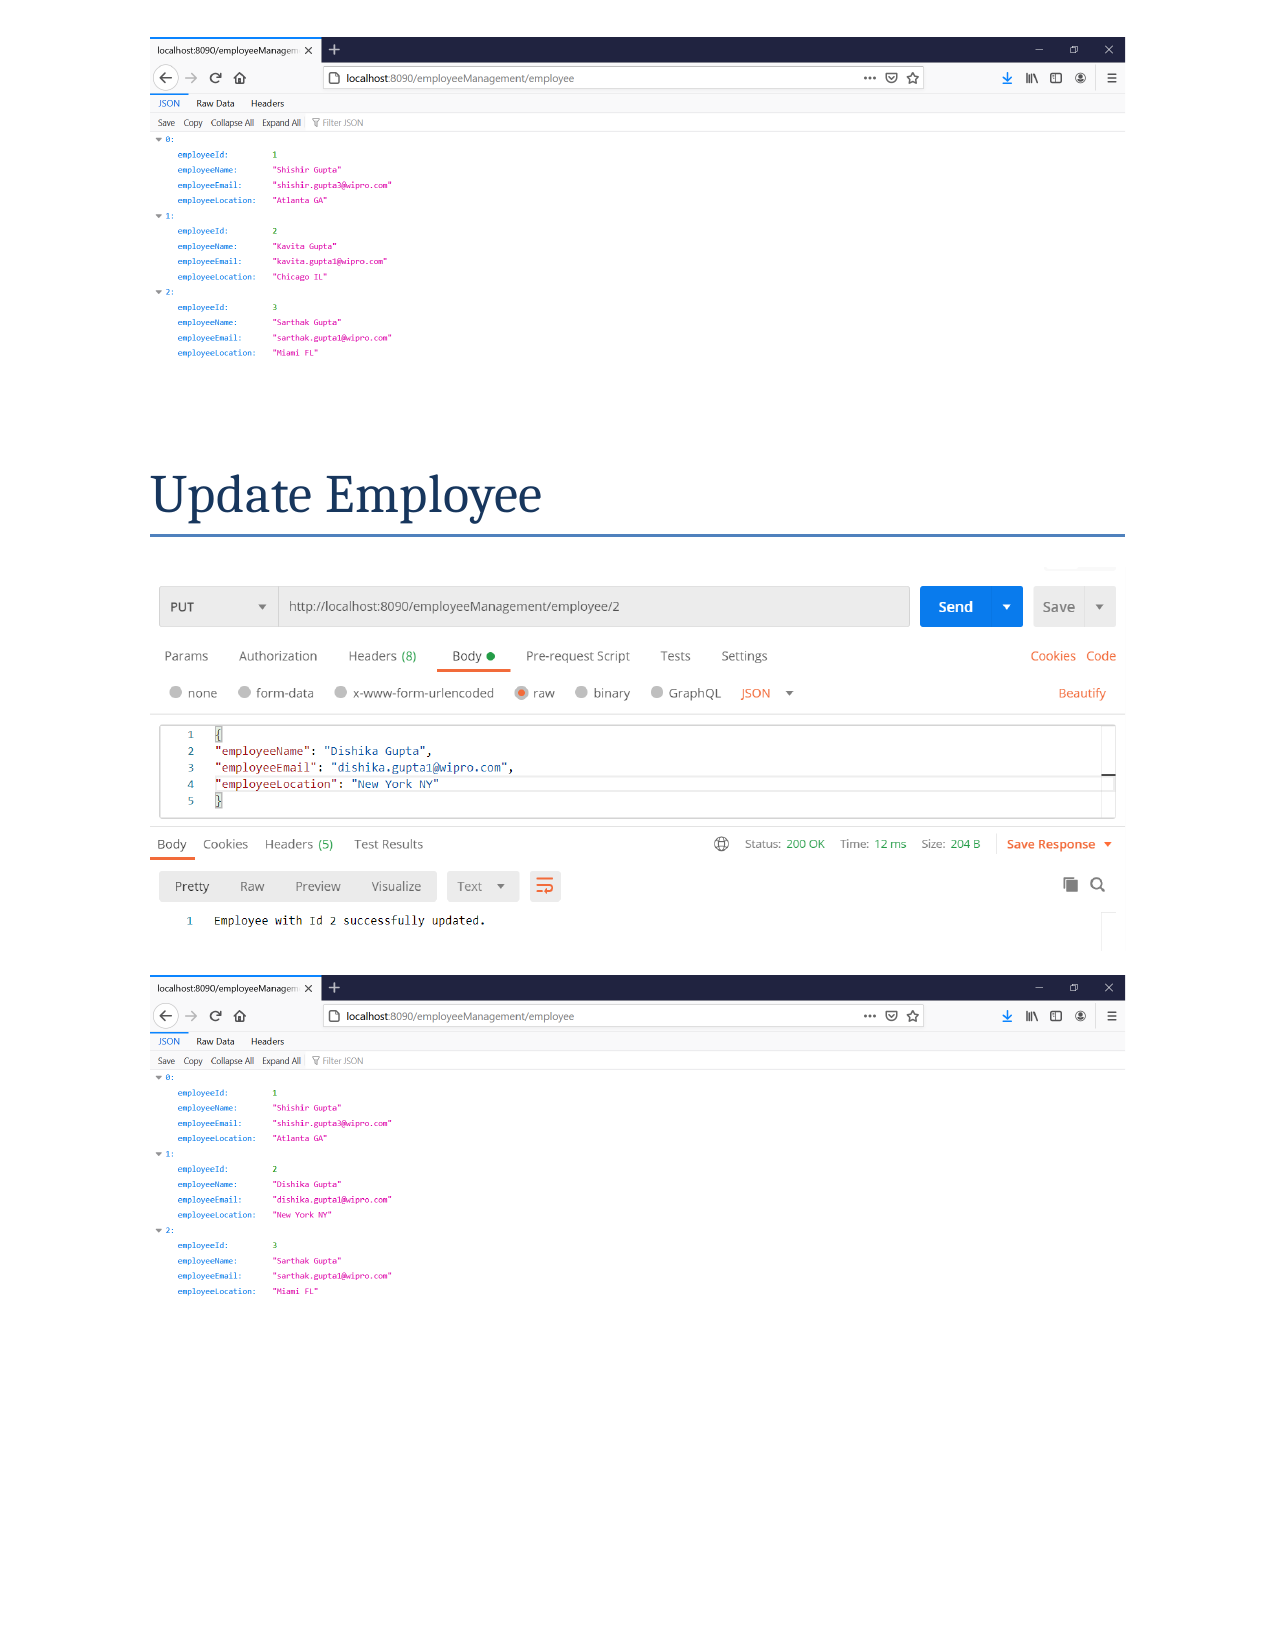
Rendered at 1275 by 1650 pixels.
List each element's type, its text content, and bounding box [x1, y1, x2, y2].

title Update Employee [150, 464, 1125, 534]
picture [150, 37, 1125, 386]
picture [150, 567, 1125, 951]
picture [150, 975, 1125, 1338]
